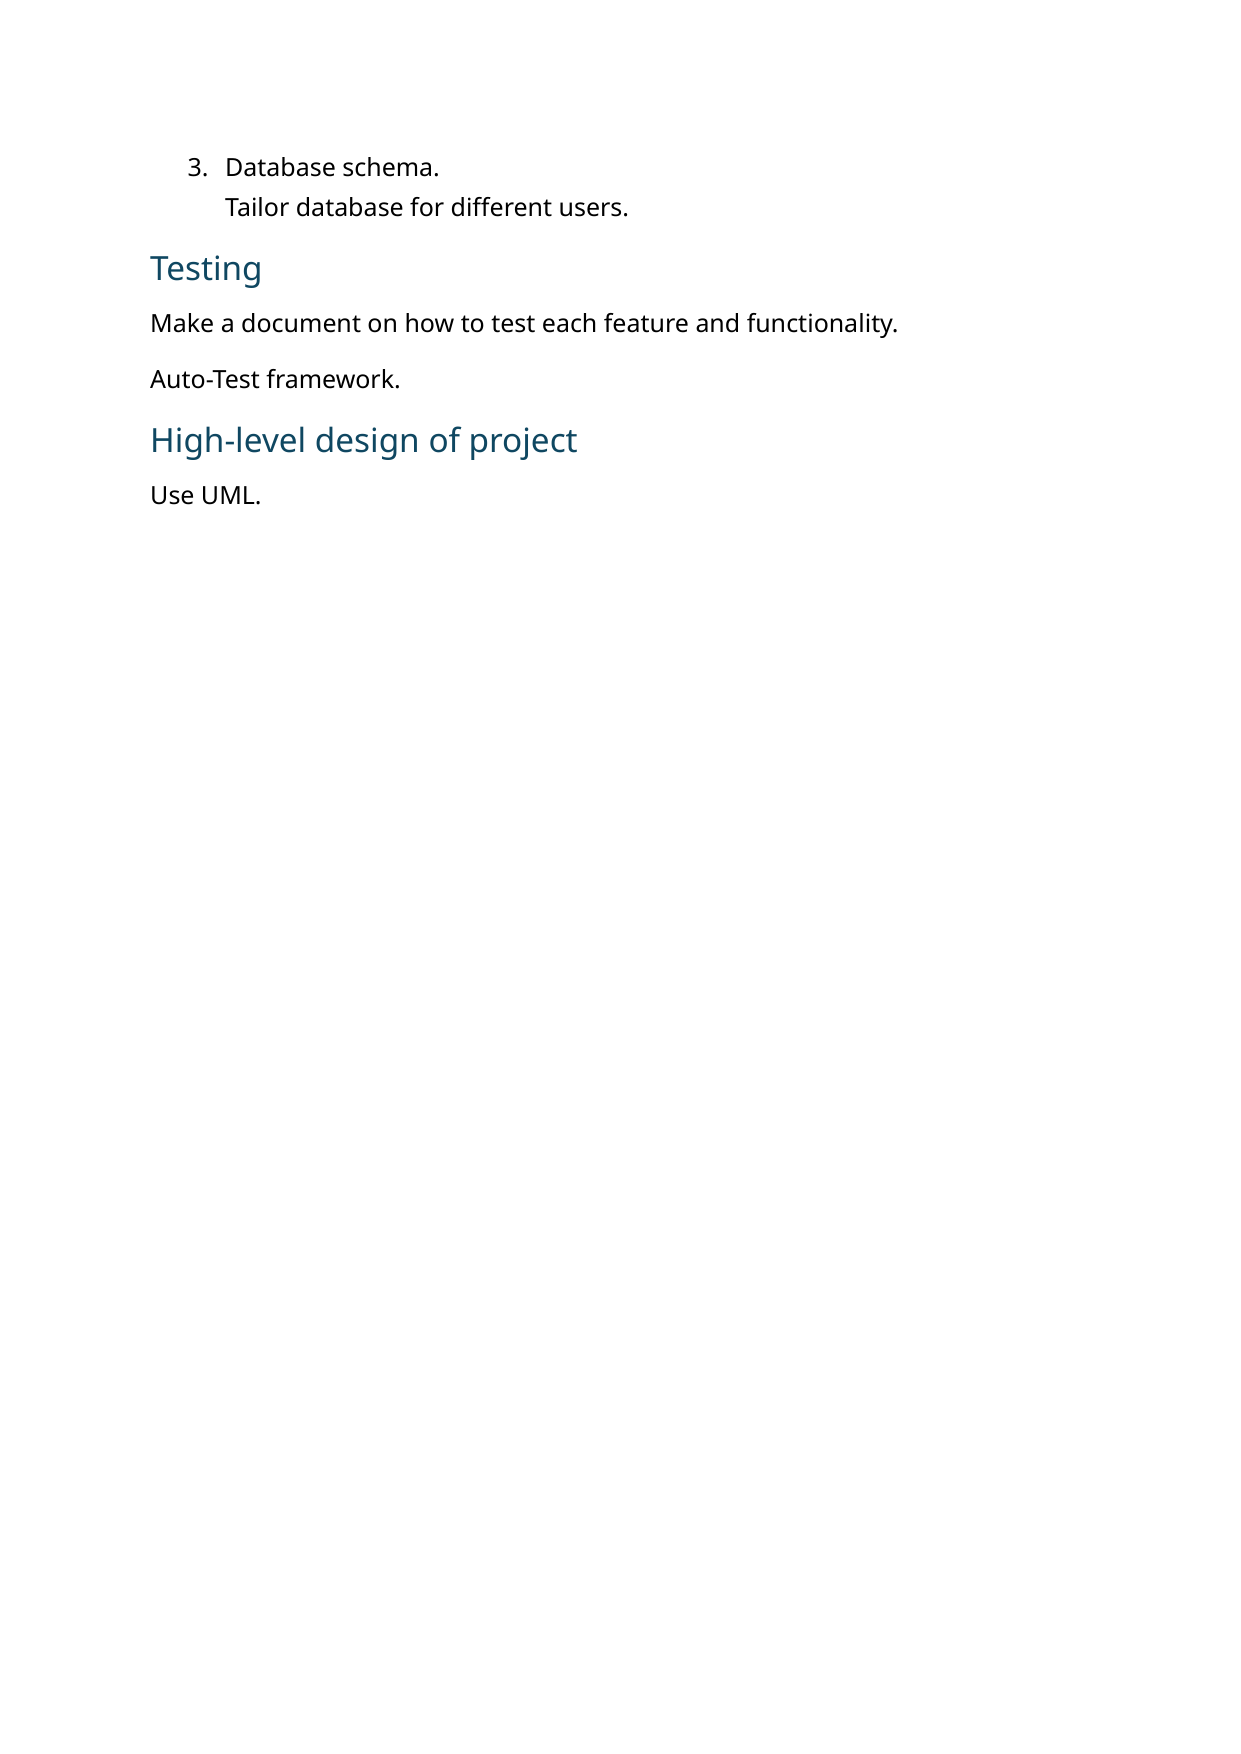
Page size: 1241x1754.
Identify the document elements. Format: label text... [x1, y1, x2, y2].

subtitle High-level design of project [150, 417, 1090, 463]
text Use UML. [150, 478, 1090, 512]
text Make a document on how to test each feature and functionality. [150, 306, 1090, 339]
text Auto-Test framework. [150, 361, 1090, 395]
subtitle Testing [150, 245, 1090, 290]
list Tailor database for different users. [225, 189, 1090, 223]
list Database schema. [187, 150, 1090, 184]
